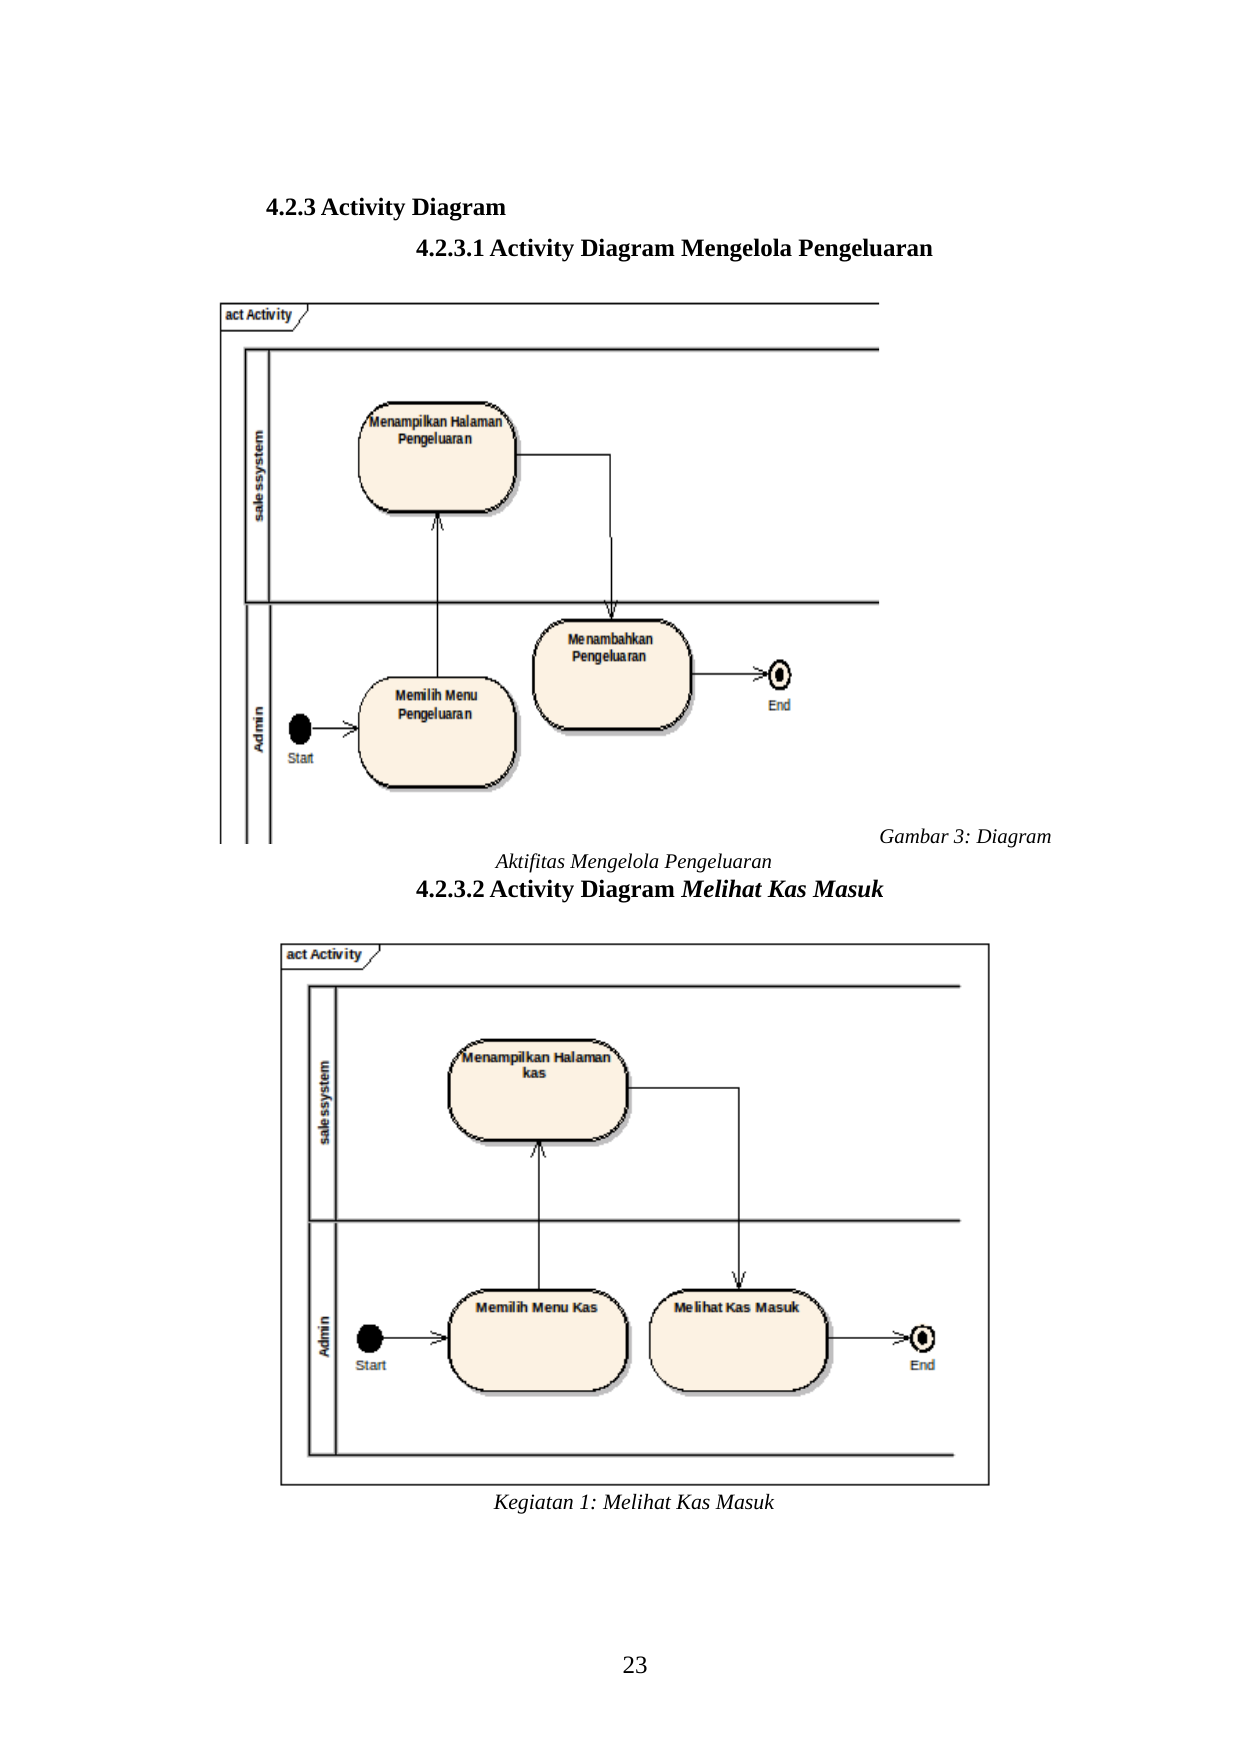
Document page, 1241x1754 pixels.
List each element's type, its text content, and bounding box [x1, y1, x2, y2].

picture [276, 940, 993, 1489]
picture [216, 298, 880, 844]
subtitle 4.2.3.2 Activity Diagram Melihat Kas Masuk [357, 274, 1063, 903]
subtitle 4.2.3 Activity Diagram [266, 192, 1063, 221]
subtitle 4.2.3.1 Activity Diagram Mengelola Pengeluaran [357, 233, 1063, 262]
